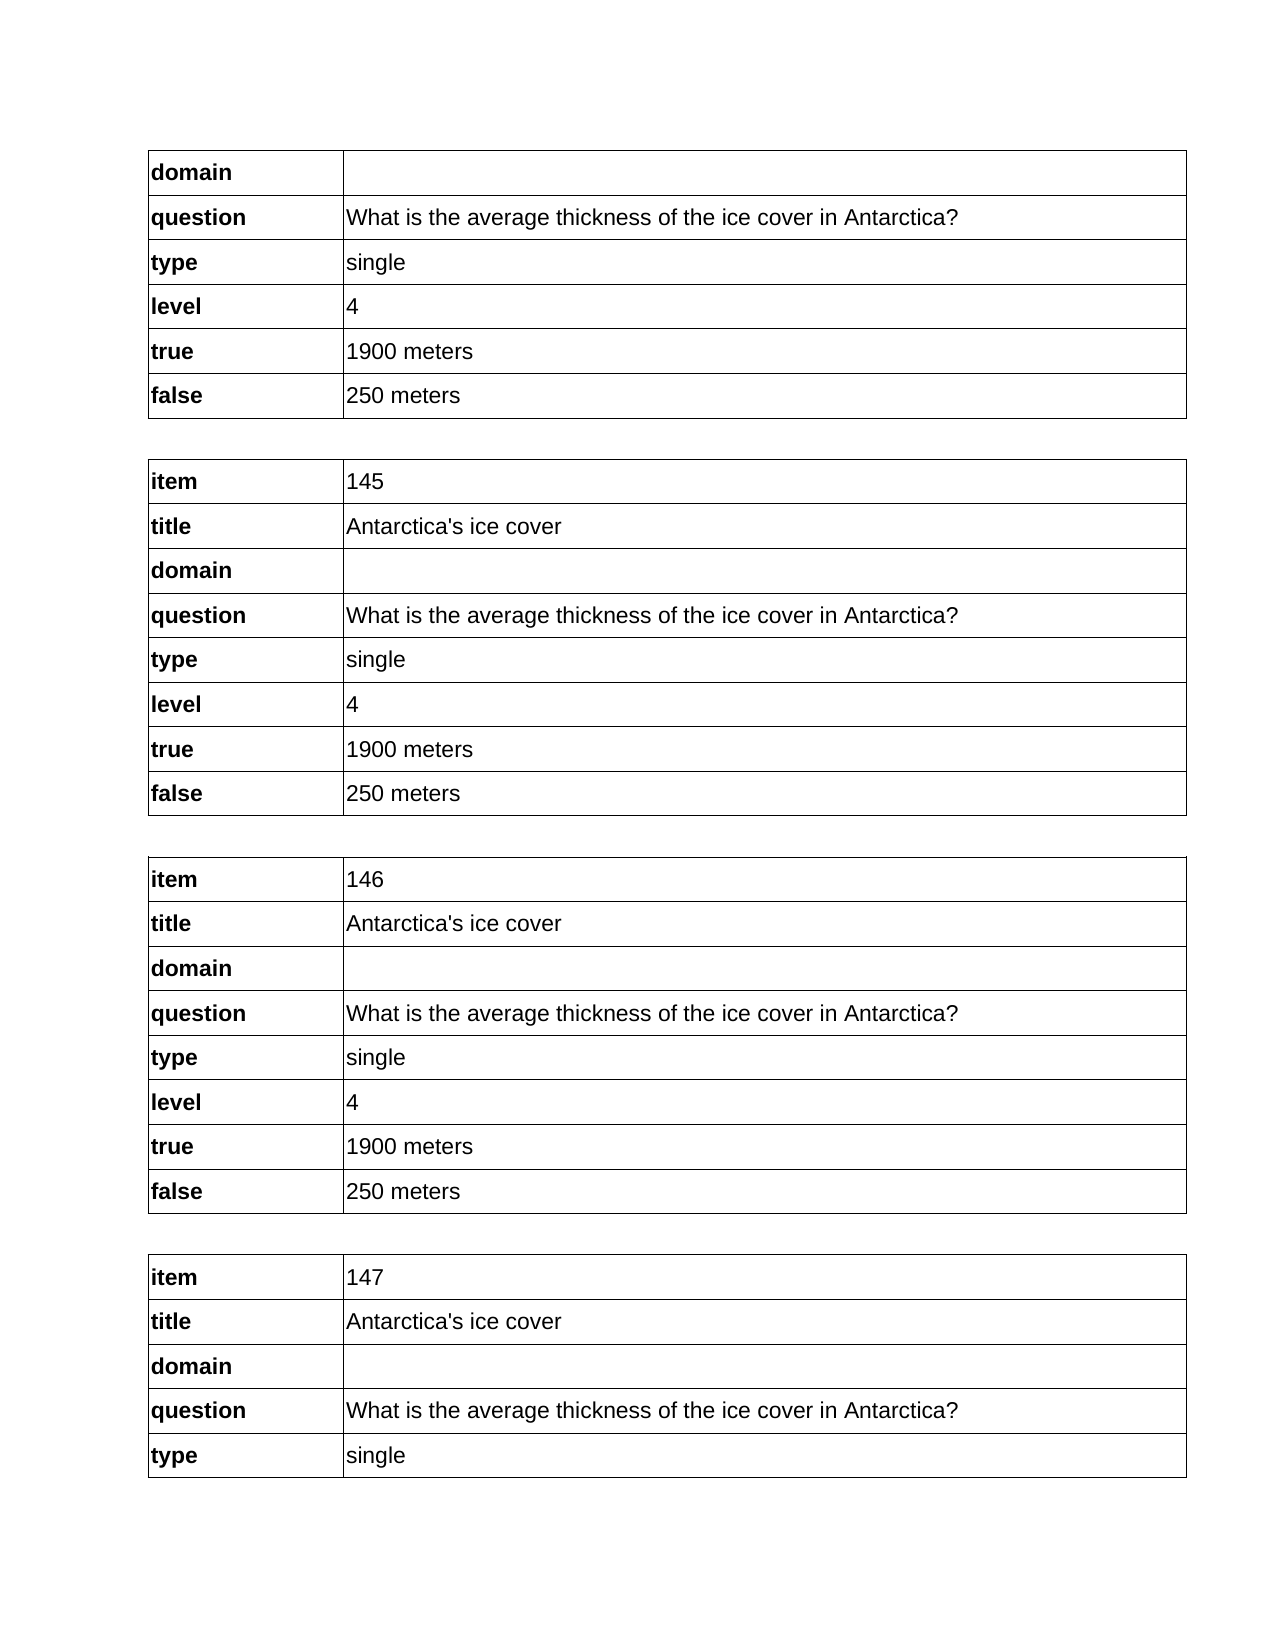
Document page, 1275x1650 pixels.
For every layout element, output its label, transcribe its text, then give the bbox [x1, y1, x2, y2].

table_cell question [149, 1389, 343, 1433]
table_cell [344, 549, 1186, 592]
table_cell 250 meters [344, 772, 1186, 815]
table_cell 250 meters [344, 374, 1186, 417]
table_header item [149, 1255, 343, 1299]
table_cell [344, 947, 1186, 990]
table_cell 1900 meters [344, 329, 1186, 373]
table_cell domain [149, 549, 343, 592]
table_cell What is the average thickness of the ice cover in Antarctica? [344, 991, 1186, 1035]
table_cell 1900 meters [344, 727, 1186, 771]
table_cell true [149, 329, 343, 373]
table_cell type [149, 1036, 343, 1079]
table_cell Antarctica's ice cover [344, 902, 1186, 946]
table_cell Antarctica's ice cover [344, 504, 1186, 548]
table_cell 4 [344, 1080, 1186, 1124]
table_cell single [344, 1434, 1186, 1477]
table_cell [344, 1345, 1186, 1388]
table_header item [149, 460, 343, 503]
table_cell 4 [344, 683, 1186, 726]
table_cell Antarctica's ice cover [344, 1300, 1186, 1343]
table_cell level [149, 285, 343, 328]
table_header item [149, 858, 343, 901]
table_cell single [344, 1036, 1186, 1079]
table_cell true [149, 1125, 343, 1168]
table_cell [344, 196, 1186, 239]
table_cell domain [149, 947, 343, 990]
table_cell single [344, 638, 1186, 682]
table_cell type [149, 638, 343, 682]
table_cell domain [149, 151, 343, 194]
table_cell question [149, 594, 343, 637]
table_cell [344, 1389, 1186, 1433]
table_cell 250 meters [344, 1170, 1186, 1213]
table_cell What is the average thickness of the ice cover in Antarctica? [344, 594, 1186, 637]
table_cell question [149, 196, 343, 239]
table_cell level [149, 1080, 343, 1124]
table_cell 1900 meters [344, 1125, 1186, 1168]
table_cell type [149, 1434, 343, 1477]
table_cell false [149, 1170, 343, 1213]
table_cell type [149, 240, 343, 284]
table_cell 4 [344, 285, 1186, 328]
table_cell question [149, 991, 343, 1035]
table_header 145 [344, 460, 1186, 503]
table_cell single [344, 240, 1186, 284]
table_cell level [149, 683, 343, 726]
table_cell title [149, 504, 343, 548]
table_cell false [149, 772, 343, 815]
table_cell title [149, 1300, 343, 1343]
table_cell title [149, 902, 343, 946]
table_cell false [149, 374, 343, 417]
table_header 146 [344, 858, 1186, 901]
table_cell [344, 151, 1186, 194]
table_header 147 [344, 1255, 1186, 1299]
table_cell domain [149, 1345, 343, 1388]
table_cell true [149, 727, 343, 771]
